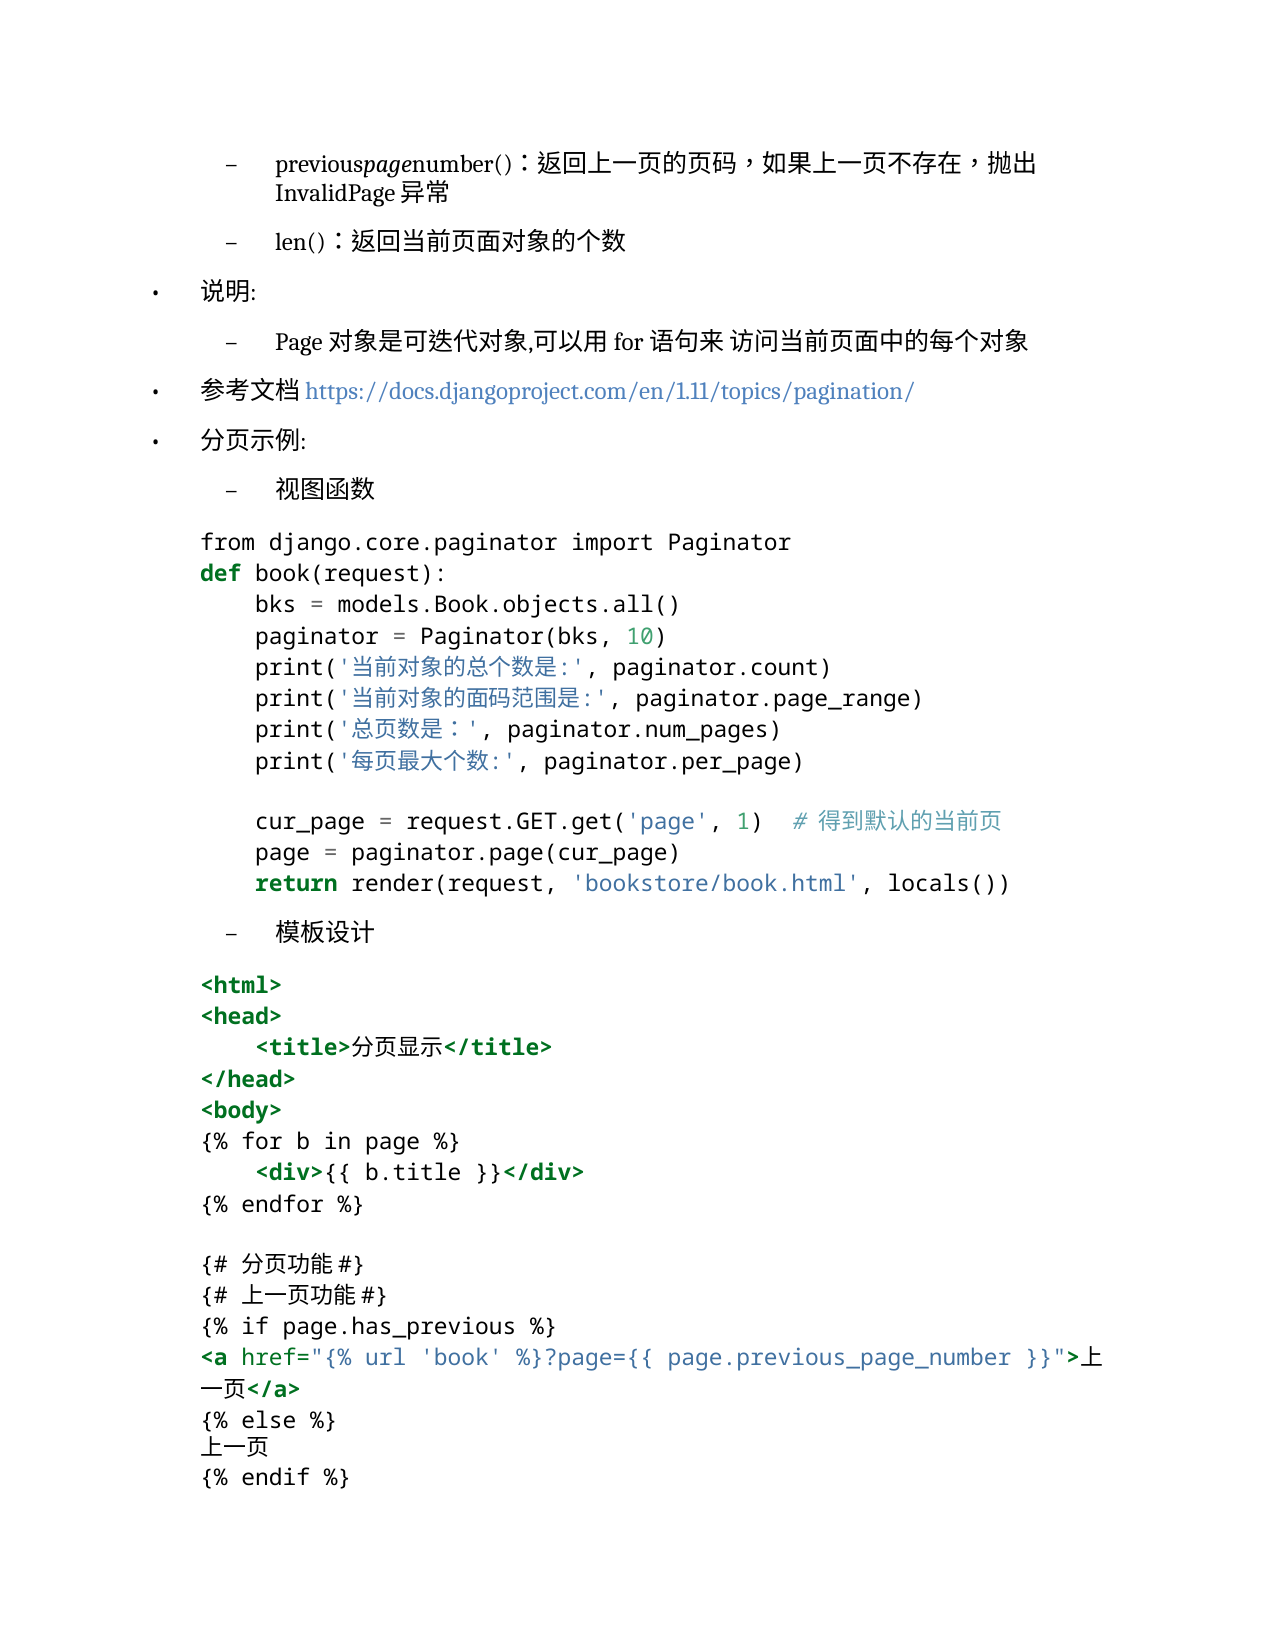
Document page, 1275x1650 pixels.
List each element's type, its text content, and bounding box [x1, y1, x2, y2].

list Page 对象是可迭代对象,可以用 for 语句来 访问当前页面中的每个对象 [225, 327, 1125, 356]
list 分页示例: [150, 427, 1125, 455]
list 说明: [150, 278, 1125, 307]
list len()：返回当前页面对象的个数 [225, 228, 1125, 257]
list 模板设计 [225, 919, 1125, 948]
list 参考文档https://docs.djangoproject.com/en/1.11/topics/pagination/ [150, 377, 1125, 406]
list previouspagenumber()：返回上一页的页码，如果上一页不存在，抛出InvalidPage异常 [225, 150, 1125, 207]
list 视图函数 [225, 476, 1125, 505]
list from django.core.paginator import Paginator def book(request): bks = models.Book.objects.all() paginator = Paginator(bks, 10) print('当前对象的总个数是:', paginator.count) print('当前对象的面码范围是:', paginator.page_range) print('总页数是：', paginator.num_pages) print('每页最大个数:', paginator.per_page) cur_page = request.GET.get('page', 1) # 得到默认的当前页 page = paginator.page(cur_page) return render(request, 'bookstore/book.html', locals()) [150, 526, 1125, 898]
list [150, 969, 1125, 1493]
